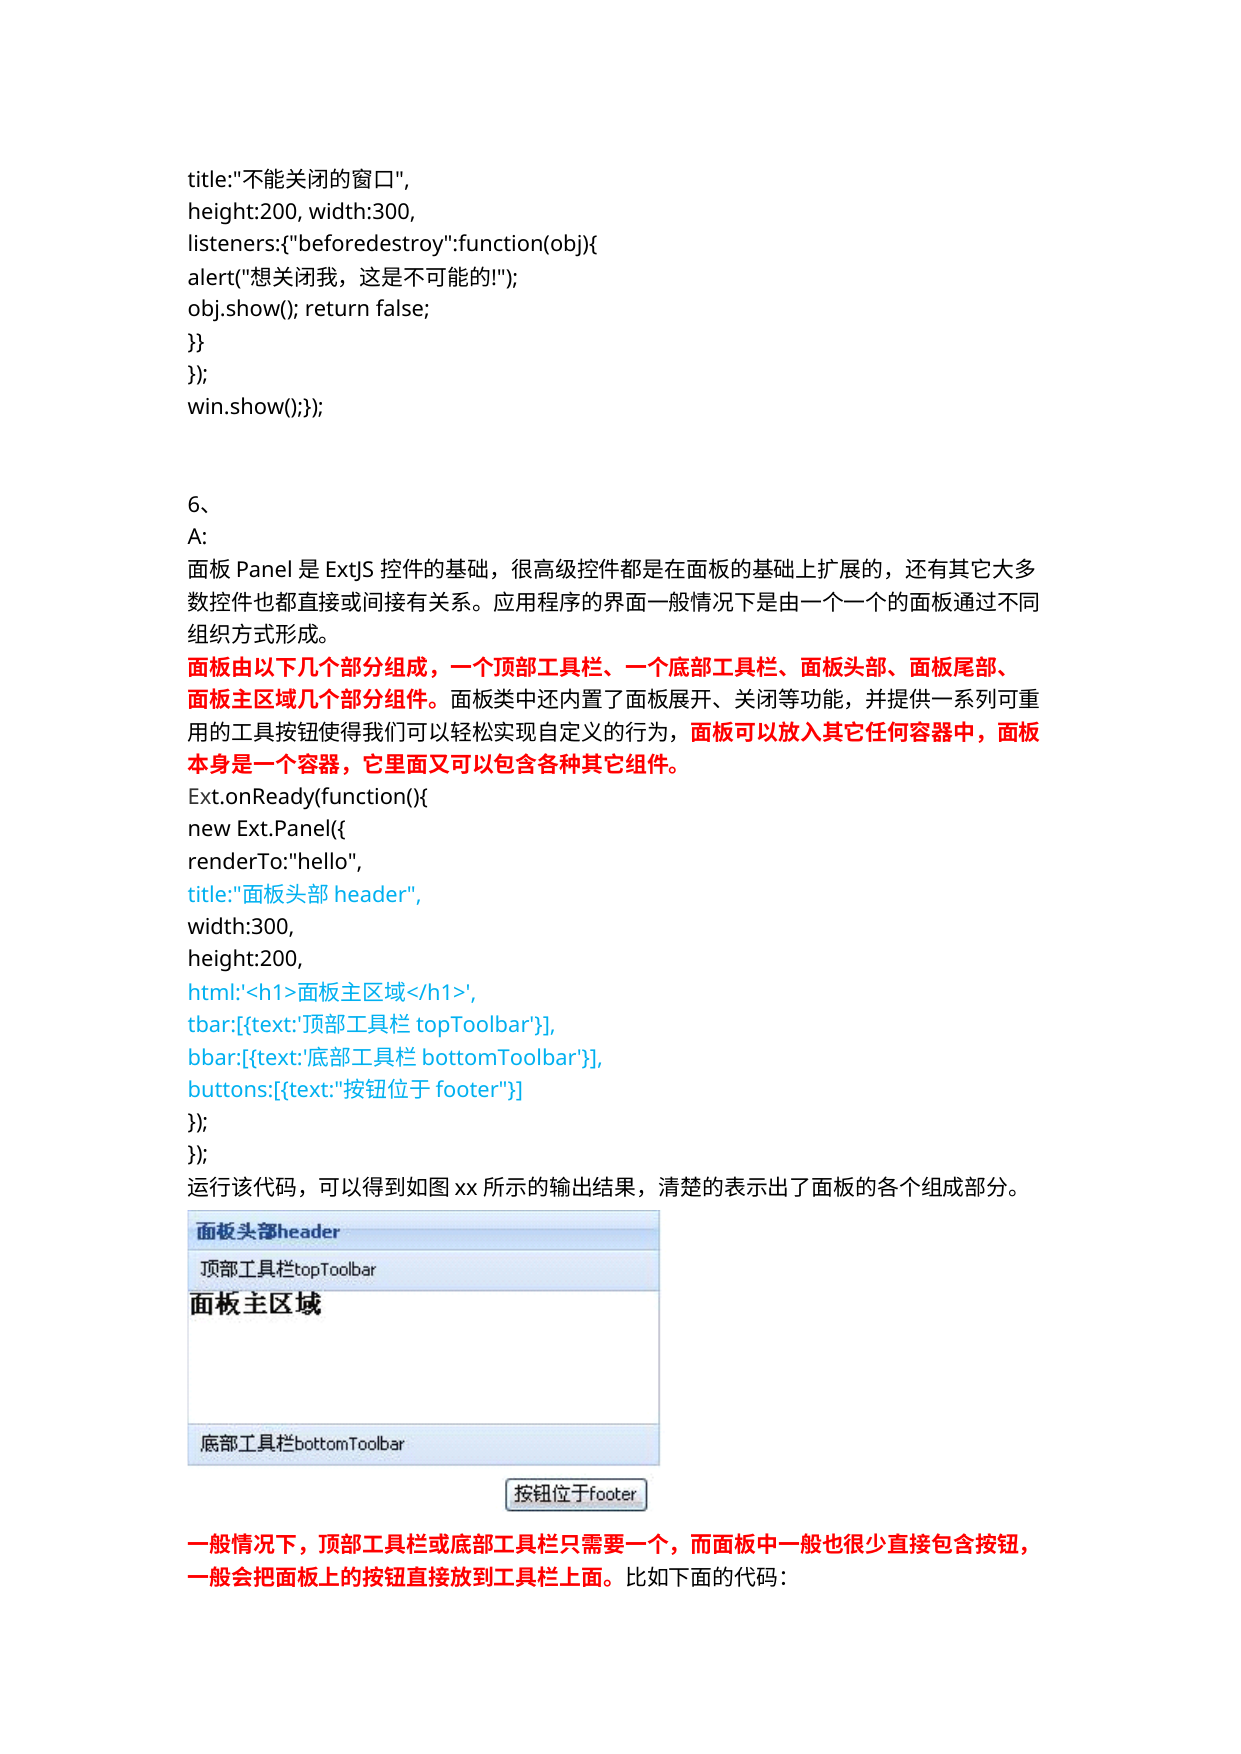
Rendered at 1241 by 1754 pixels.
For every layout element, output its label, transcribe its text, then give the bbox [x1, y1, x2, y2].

text html:'<h1>面板主区域</h1>', [187, 974, 1053, 1007]
text tbar:[{text:'顶部工具栏topToolbar'}], [187, 1007, 1053, 1039]
text height:200, width:300, [187, 194, 1053, 227]
text obj.show(); return false; [187, 292, 1053, 324]
text 面板由以下几个部分组成，一个顶部工具栏、一个底部工具栏、面板头部、面板尾部、 [187, 649, 1053, 682]
text bbar:[{text:'底部工具栏bottomToolbar'}], [187, 1039, 1053, 1072]
text }); [187, 1137, 1053, 1169]
text 用的工具按钮使得我们可以轻松实现自定义的行为，面板可以放入其它任何容器中，面板本身是一个容器，它里面又可以包含各种其它组件。 [187, 714, 1053, 779]
text Ext.onReady(function(){ [187, 779, 1053, 812]
text 面板Panel 是ExtJS 控件的基础，很高级控件都是在面板的基础上扩展的，还有其它大多数控件也都直接或间接有关系。应用程序的界面一般情况下是由一个一个的面板通过不同组织方式形成。 [187, 552, 1053, 649]
text A: [187, 519, 1053, 552]
text win.show();}); [187, 389, 1053, 422]
text height:200, [187, 942, 1053, 974]
text new Ext.Panel({ [187, 812, 1053, 844]
text renderTo:"hello", [187, 844, 1053, 877]
text 一般会把面板上的按钮直接放到工具栏上面。比如下面的代码： [187, 1559, 1053, 1592]
text }); [187, 357, 1053, 389]
text 一般情况下，顶部工具栏或底部工具栏只需要一个，而面板中一般也很少直接包含按钮， [187, 1527, 1053, 1559]
text title:"不能关闭的窗口", [187, 162, 1053, 194]
text width:300, [187, 909, 1053, 942]
text 6、 [187, 487, 1053, 519]
text 运行该代码，可以得到如图xx 所示的输出结果，清楚的表示出了面板的各个组成部分。 [187, 1169, 1053, 1202]
text title:"面板头部header", [187, 877, 1053, 909]
text buttons:[{text:"按钮位于footer"}] [187, 1072, 1053, 1104]
text }} [187, 324, 1053, 357]
text 面板主区域几个部分组件。面板类中还内置了面板展开、关闭等功能，并提供一系列可重 [187, 682, 1053, 714]
text }); [187, 1104, 1053, 1137]
text listeners:{"beforedestroy":function(obj){ [187, 227, 1053, 259]
text alert("想关闭我，这是不可能的!"); [187, 259, 1053, 292]
